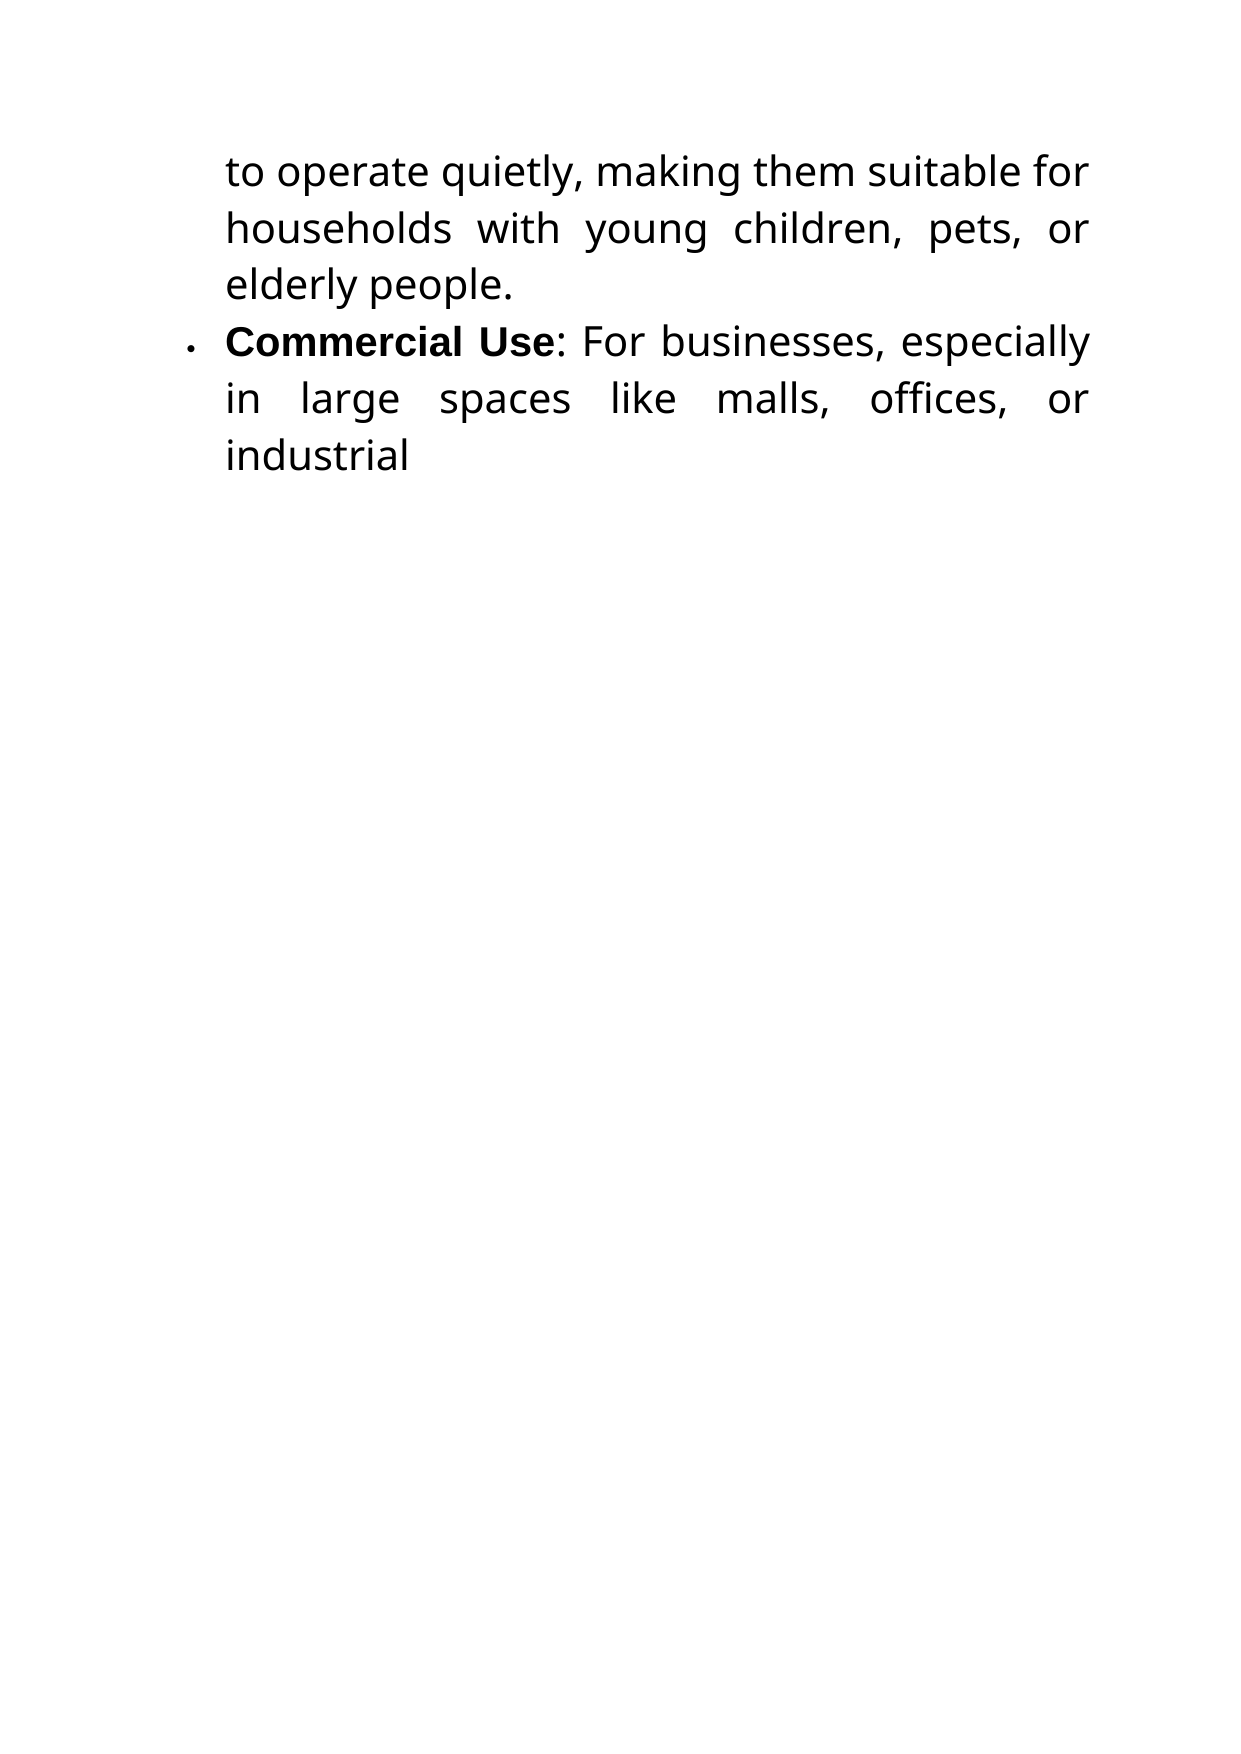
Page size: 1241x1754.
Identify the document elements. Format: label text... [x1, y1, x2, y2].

list Commercial Use: For businesses, especially in large spaces like malls, offices, or industrial [187, 312, 1091, 482]
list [187, 142, 1091, 312]
